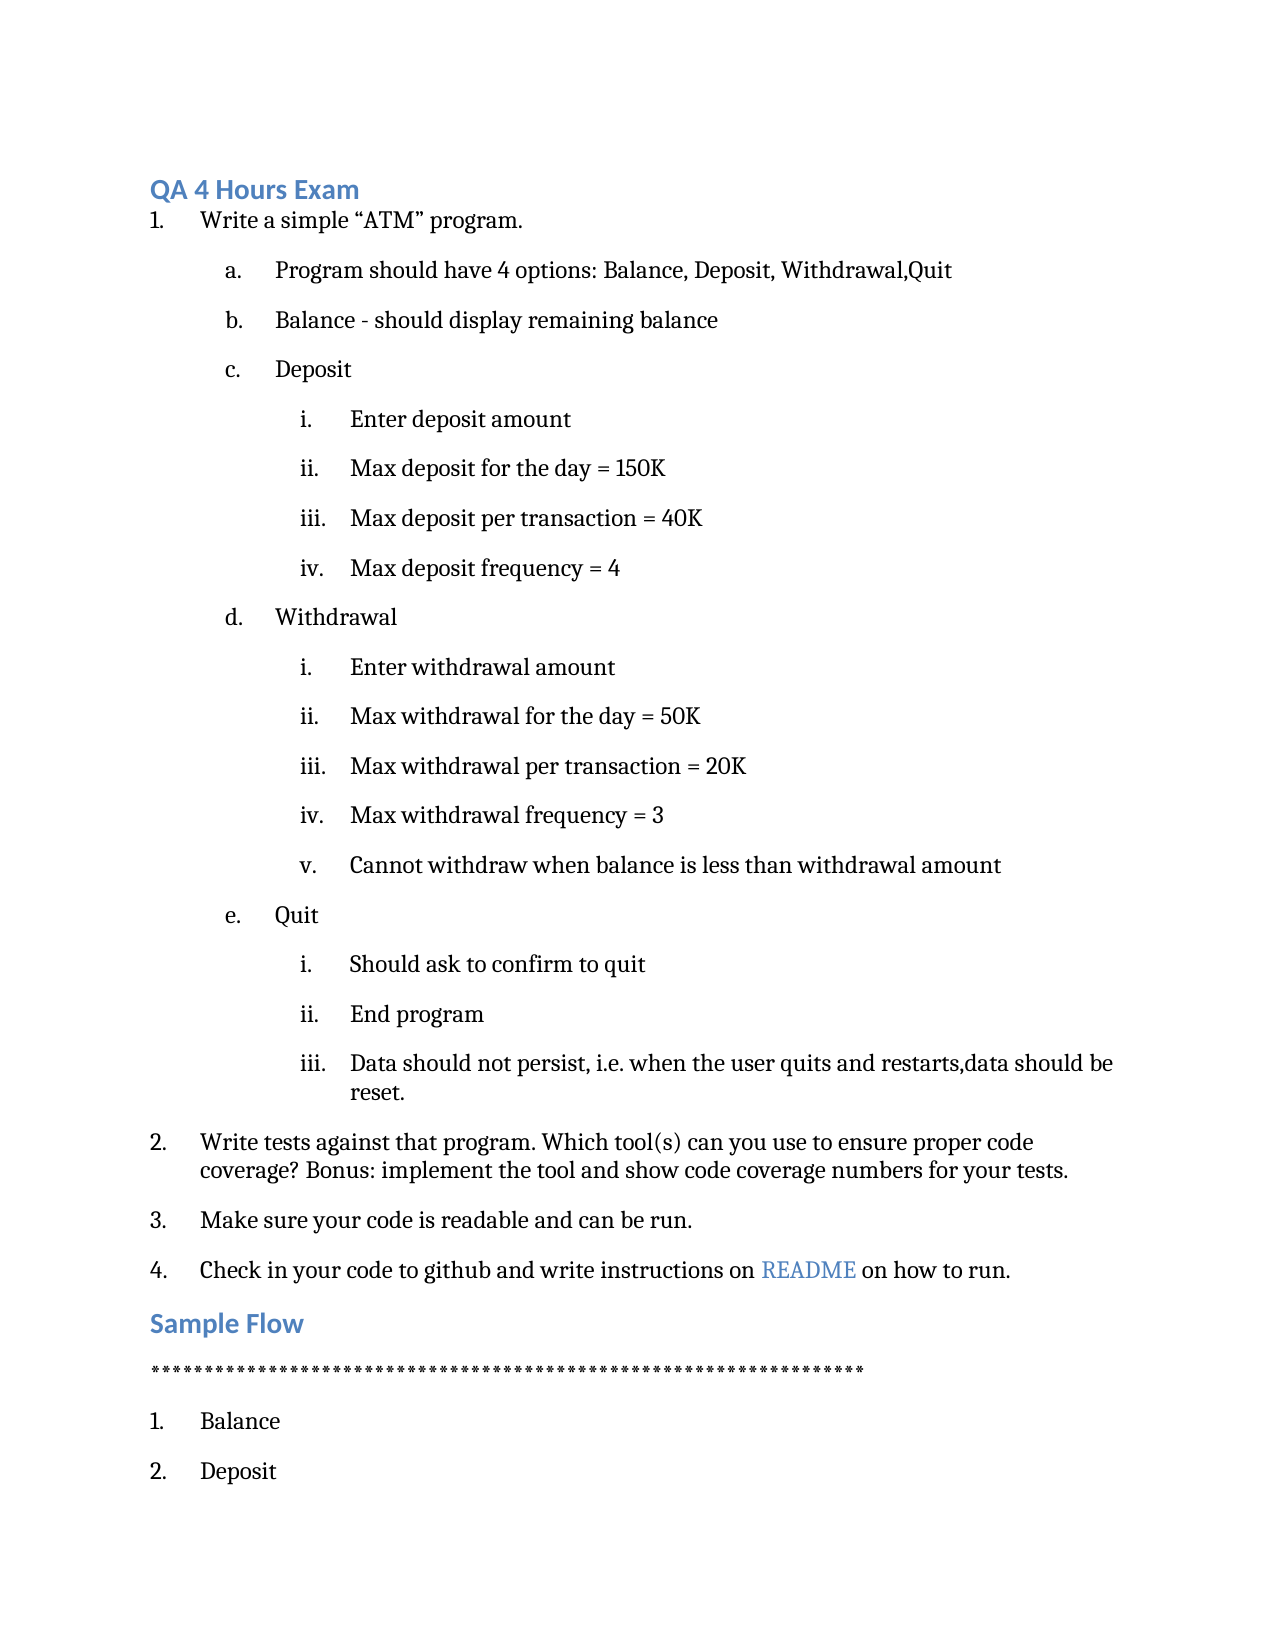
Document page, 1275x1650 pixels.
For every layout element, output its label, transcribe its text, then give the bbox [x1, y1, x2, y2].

list Check in your code to github and write instructions on README on how to run. [150, 1256, 1125, 1284]
list Max deposit per transaction = 40K [300, 504, 1125, 533]
list Max deposit for the day = 150K [300, 454, 1125, 483]
list Max deposit frequency = 4 [300, 553, 1125, 582]
list Cannot withdraw when balance is less than withdrawal amount [300, 851, 1125, 880]
list Balance [150, 1407, 1125, 1436]
list Program should have 4 options: Balance, Deposit, Withdrawal,Quit [225, 256, 1125, 285]
list Deposit [225, 355, 1125, 384]
list Make sure your code is readable and can be run. [150, 1206, 1125, 1235]
list Deposit [150, 1457, 1125, 1485]
list Enter deposit amount [300, 405, 1125, 433]
list End program [300, 1000, 1125, 1028]
list Max withdrawal for the day = 50K [300, 702, 1125, 731]
list Write tests against that program. Which tool(s) can you use to ensure proper code coverage? Bonus: implement the tool and show code coverage numbers for your tests. [150, 1128, 1125, 1185]
subtitle QA 4 Hours Exam [150, 171, 1125, 206]
list Quit [225, 901, 1125, 929]
subtitle Sample Flow [150, 1305, 1125, 1341]
list Data should not persist, i.e. when the user quits and restarts,data should be reset. [300, 1049, 1125, 1107]
list Write a simple “ATM” program. [150, 206, 1125, 235]
list Balance - should display remaining balance [225, 306, 1125, 334]
list Max withdrawal per transaction = 20K [300, 752, 1125, 781]
list Should ask to confirm to quit [300, 950, 1125, 979]
list Enter withdrawal amount [300, 653, 1125, 681]
list Withdrawal [225, 603, 1125, 632]
list Max withdrawal frequency = 3 [300, 801, 1125, 830]
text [150, 1359, 1125, 1388]
